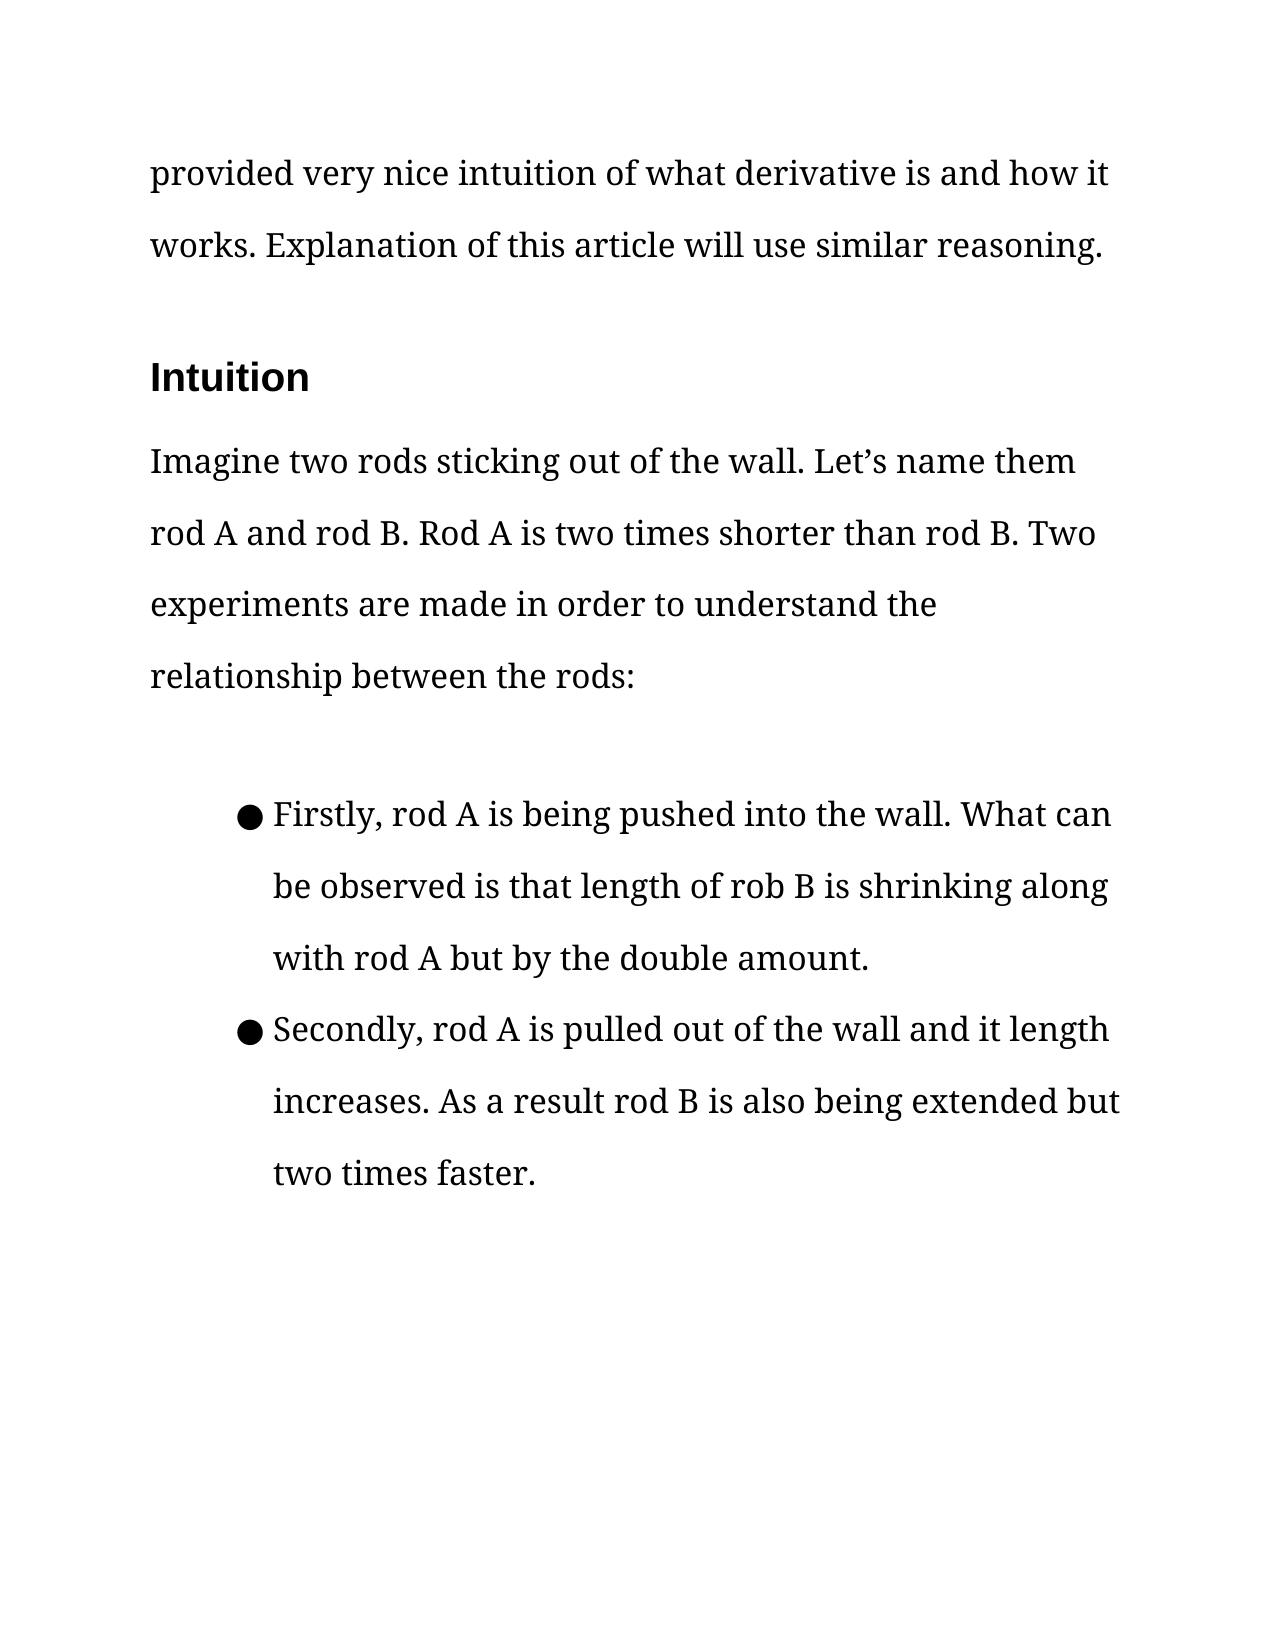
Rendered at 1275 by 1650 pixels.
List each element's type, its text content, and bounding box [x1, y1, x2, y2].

list Secondly, rod A is pulled out of the wall and it length increases. As a result rod B is also being extended but two times faster. [235, 1006, 1125, 1195]
list Firstly, rod A is being pushed into the wall. What can be observed is that length of rob B is shrinking along with rod A but by the double amount. [235, 791, 1125, 980]
subtitle Intuition [150, 354, 1125, 401]
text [150, 150, 1125, 267]
text Imagine two rods sticking out of the wall. Let’s name them rod A and rod B. Rod A is two times shorter than rod B. Two experiments are made in order to understand the relationship between the rods: [150, 438, 1125, 698]
